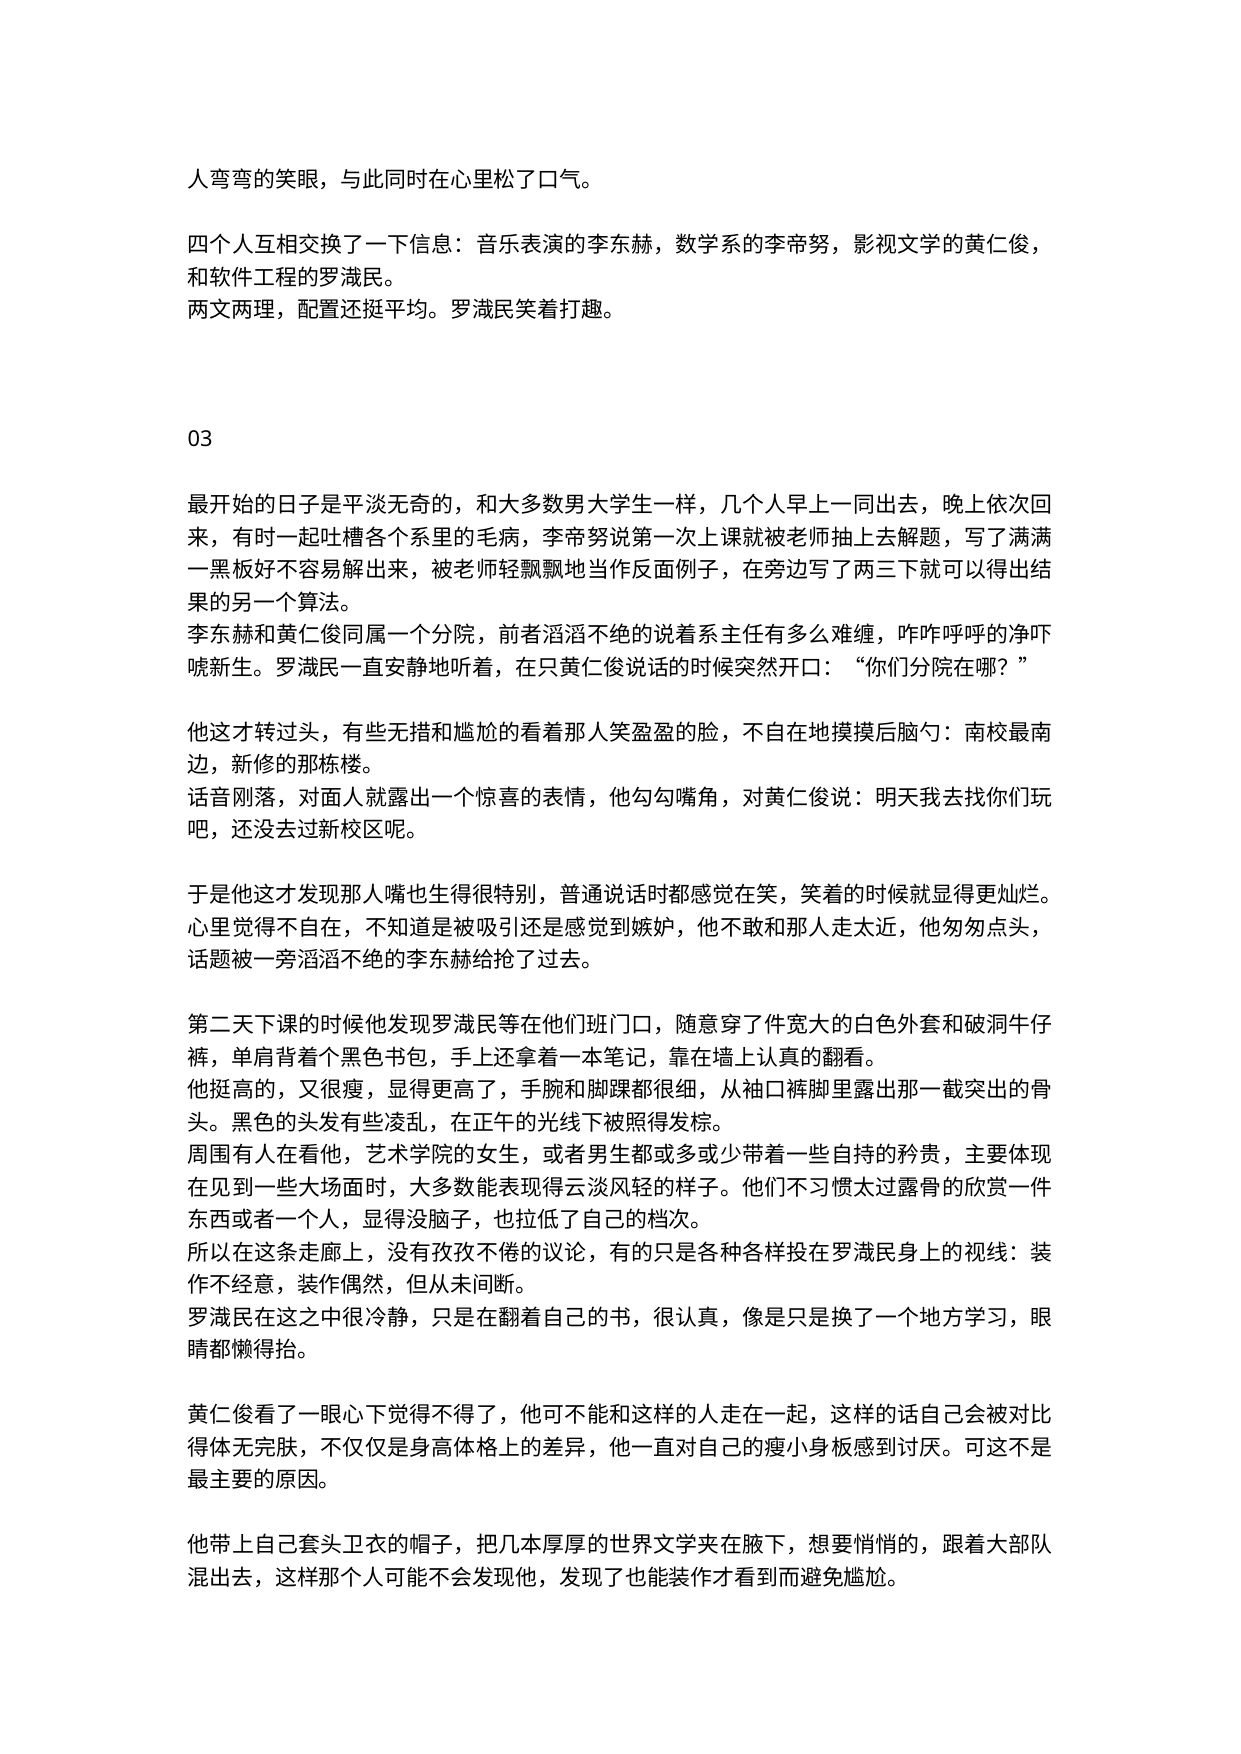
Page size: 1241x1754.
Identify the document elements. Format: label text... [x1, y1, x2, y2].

text 四个人互相交换了一下信息：音乐表演的李东赫，数学系的李帝努，影视文学的黄仁俊，和软件工程的罗渽民。 [187, 227, 1053, 292]
text 话音刚落，对面人就露出一个惊喜的表情，他勾勾嘴角，对黄仁俊说：明天我去找你们玩吧，还没去过新校区呢。 [187, 779, 1053, 844]
text 心里觉得不自在，不知道是被吸引还是感觉到嫉妒，他不敢和那人走太近，他匆匆点头，话题被一旁滔滔不绝的李东赫给抢了过去。 [187, 909, 1053, 974]
text 李东赫和黄仁俊同属一个分院，前者滔滔不绝的说着系主任有多么难缠，咋咋呼呼的净吓唬新生。罗渽民一直安静地听着，在只黄仁俊说话的时候突然开口：“你们分院在哪？” [187, 617, 1053, 682]
text 他带上自己套头卫衣的帽子，把几本厚厚的世界文学夹在腋下，想要悄悄的，跟着大部队混出去，这样那个人可能不会发现他，发现了也能装作才看到而避免尴尬。 [187, 1527, 1053, 1592]
text 第二天下课的时候他发现罗渽民等在他们班门口，随意穿了件宽大的白色外套和破洞牛仔裤，单肩背着个黑色书包，手上还拿着一本笔记，靠在墙上认真的翻看。 [187, 1007, 1053, 1072]
text 03 [187, 422, 1053, 454]
text 周围有人在看他，艺术学院的女生，或者男生都或多或少带着一些自持的矜贵，主要体现在见到一些大场面时，大多数能表现得云淡风轻的样子。他们不习惯太过露骨的欣赏一件东西或者一个人，显得没脑子，也拉低了自己的档次。 [187, 1137, 1053, 1234]
text 于是他这才发现那人嘴也生得很特别，普通说话时都感觉在笑，笑着的时候就显得更灿烂。 [187, 877, 1053, 909]
text 黄仁俊看了一眼心下觉得不得了，他可不能和这样的人走在一起，这样的话自己会被对比得体无完肤，不仅仅是身高体格上的差异，他一直对自己的瘦小身板感到讨厌。可这不是最主要的原因。 [187, 1397, 1053, 1494]
text 他这才转过头，有些无措和尴尬的看着那人笑盈盈的脸，不自在地摸摸后脑勺：南校最南边，新修的那栋楼。 [187, 714, 1053, 779]
text 罗渽民在这之中很冷静，只是在翻着自己的书，很认真，像是只是换了一个地方学习，眼睛都懒得抬。 [187, 1299, 1053, 1364]
text 两文两理，配置还挺平均。罗渽民笑着打趣。 [187, 292, 1053, 324]
text 所以在这条走廊上，没有孜孜不倦的议论，有的只是各种各样投在罗渽民身上的视线：装作不经意，装作偶然，但从未间断。 [187, 1234, 1053, 1299]
text 最开始的日子是平淡无奇的，和大多数男大学生一样，几个人早上一同出去，晚上依次回来，有时一起吐槽各个系里的毛病，李帝努说第一次上课就被老师抽上去解题，写了满满一黑板好不容易解出来，被老师轻飘飘地当作反面例子，在旁边写了两三下就可以得出结果的另一个算法。 [187, 487, 1053, 617]
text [187, 162, 1053, 194]
text 他挺高的，又很瘦，显得更高了，手腕和脚踝都很细，从袖口裤脚里露出那一截突出的骨头。黑色的头发有些凌乱，在正午的光线下被照得发棕。 [187, 1072, 1053, 1137]
